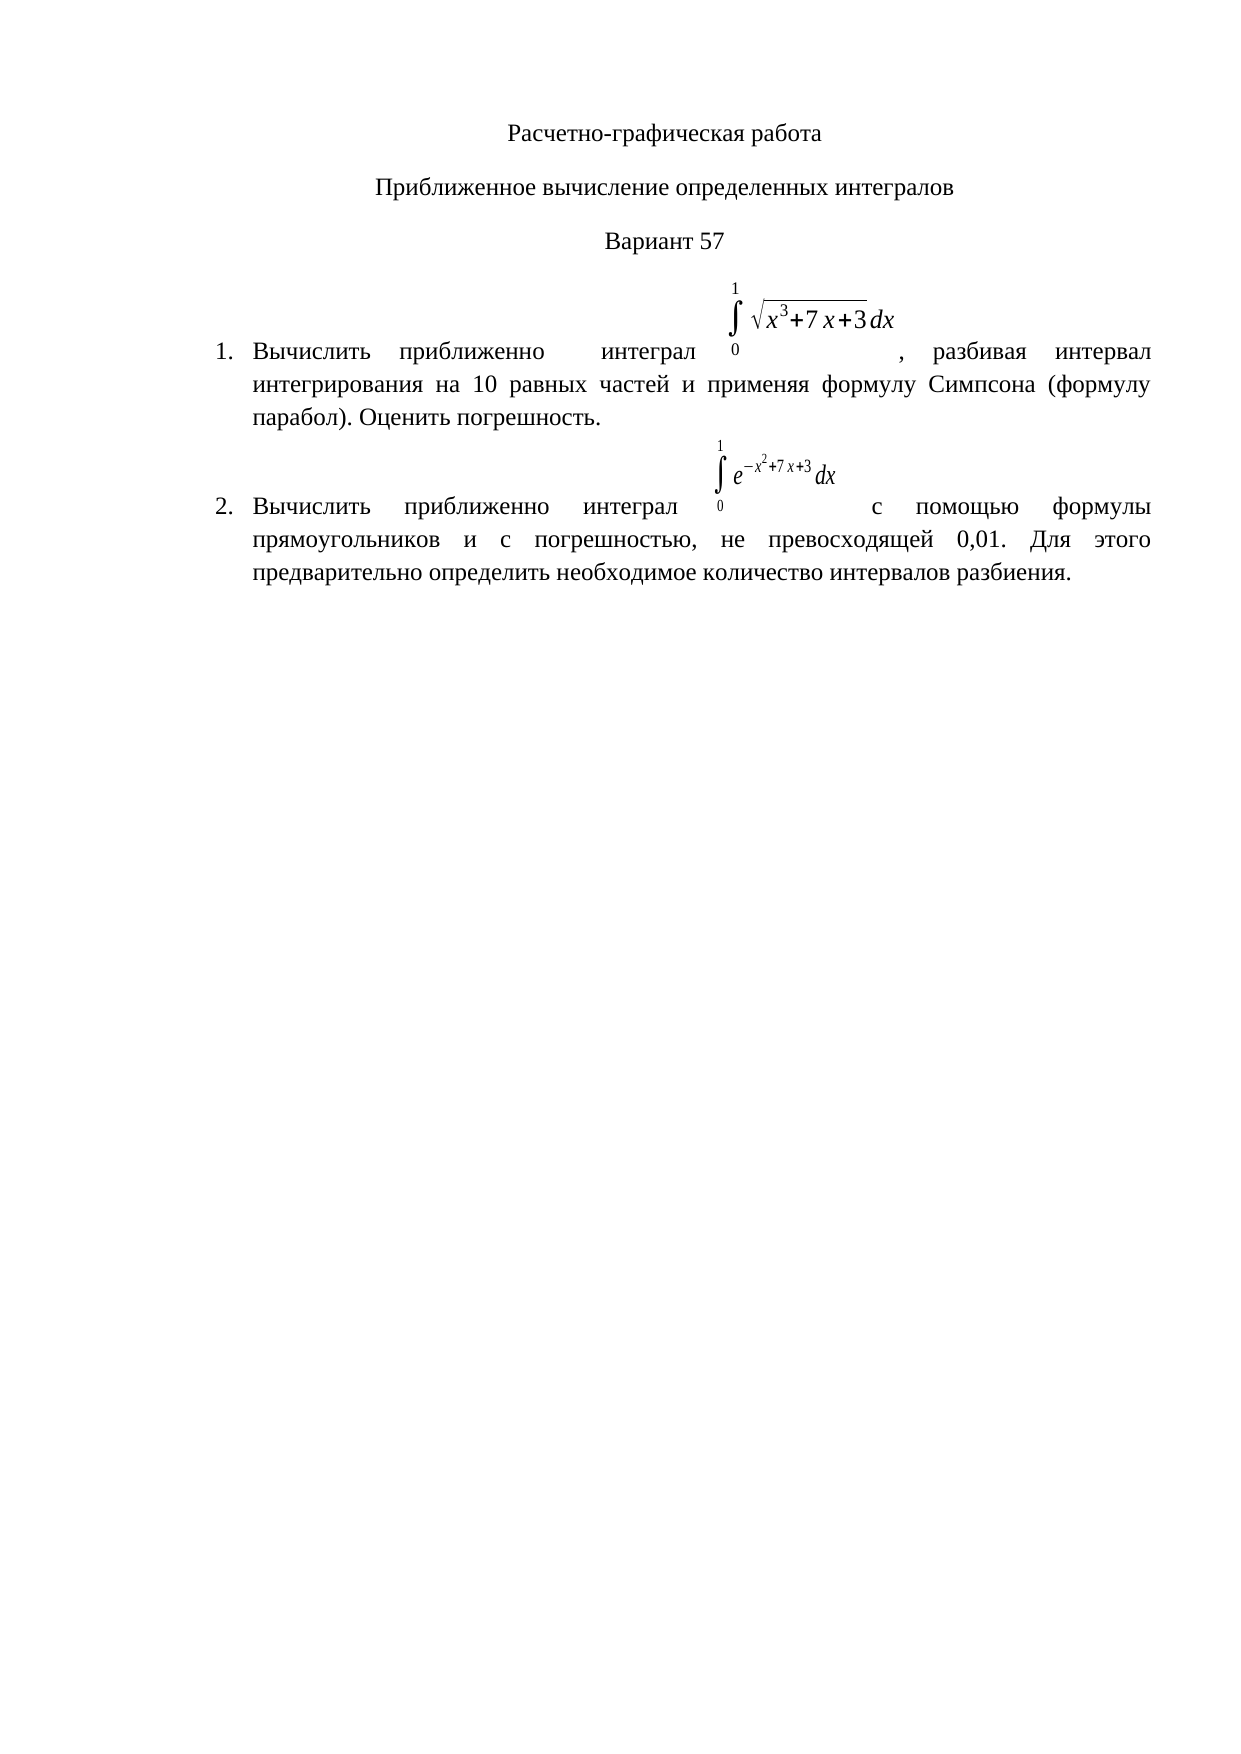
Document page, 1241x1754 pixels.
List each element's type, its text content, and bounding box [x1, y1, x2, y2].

list Вычислить приближенно интеграл , разбивая интервал интегрирования на 10 равных частей и применяя формулу Симпсона (формулу парабол). Оценить погрешность. [215, 280, 1152, 431]
list Вычислить приближенно интеграл с помощью формулы прямоугольников и с погрешностью, не превосходящей 0,01. Для этого предварительно определить необходимое количество интервалов разбиения. [215, 435, 1152, 586]
text Вариант 57 [177, 226, 1152, 254]
text Приближенное вычисление определенных интегралов [177, 172, 1152, 201]
text Расчетно-графическая работа [177, 118, 1152, 147]
